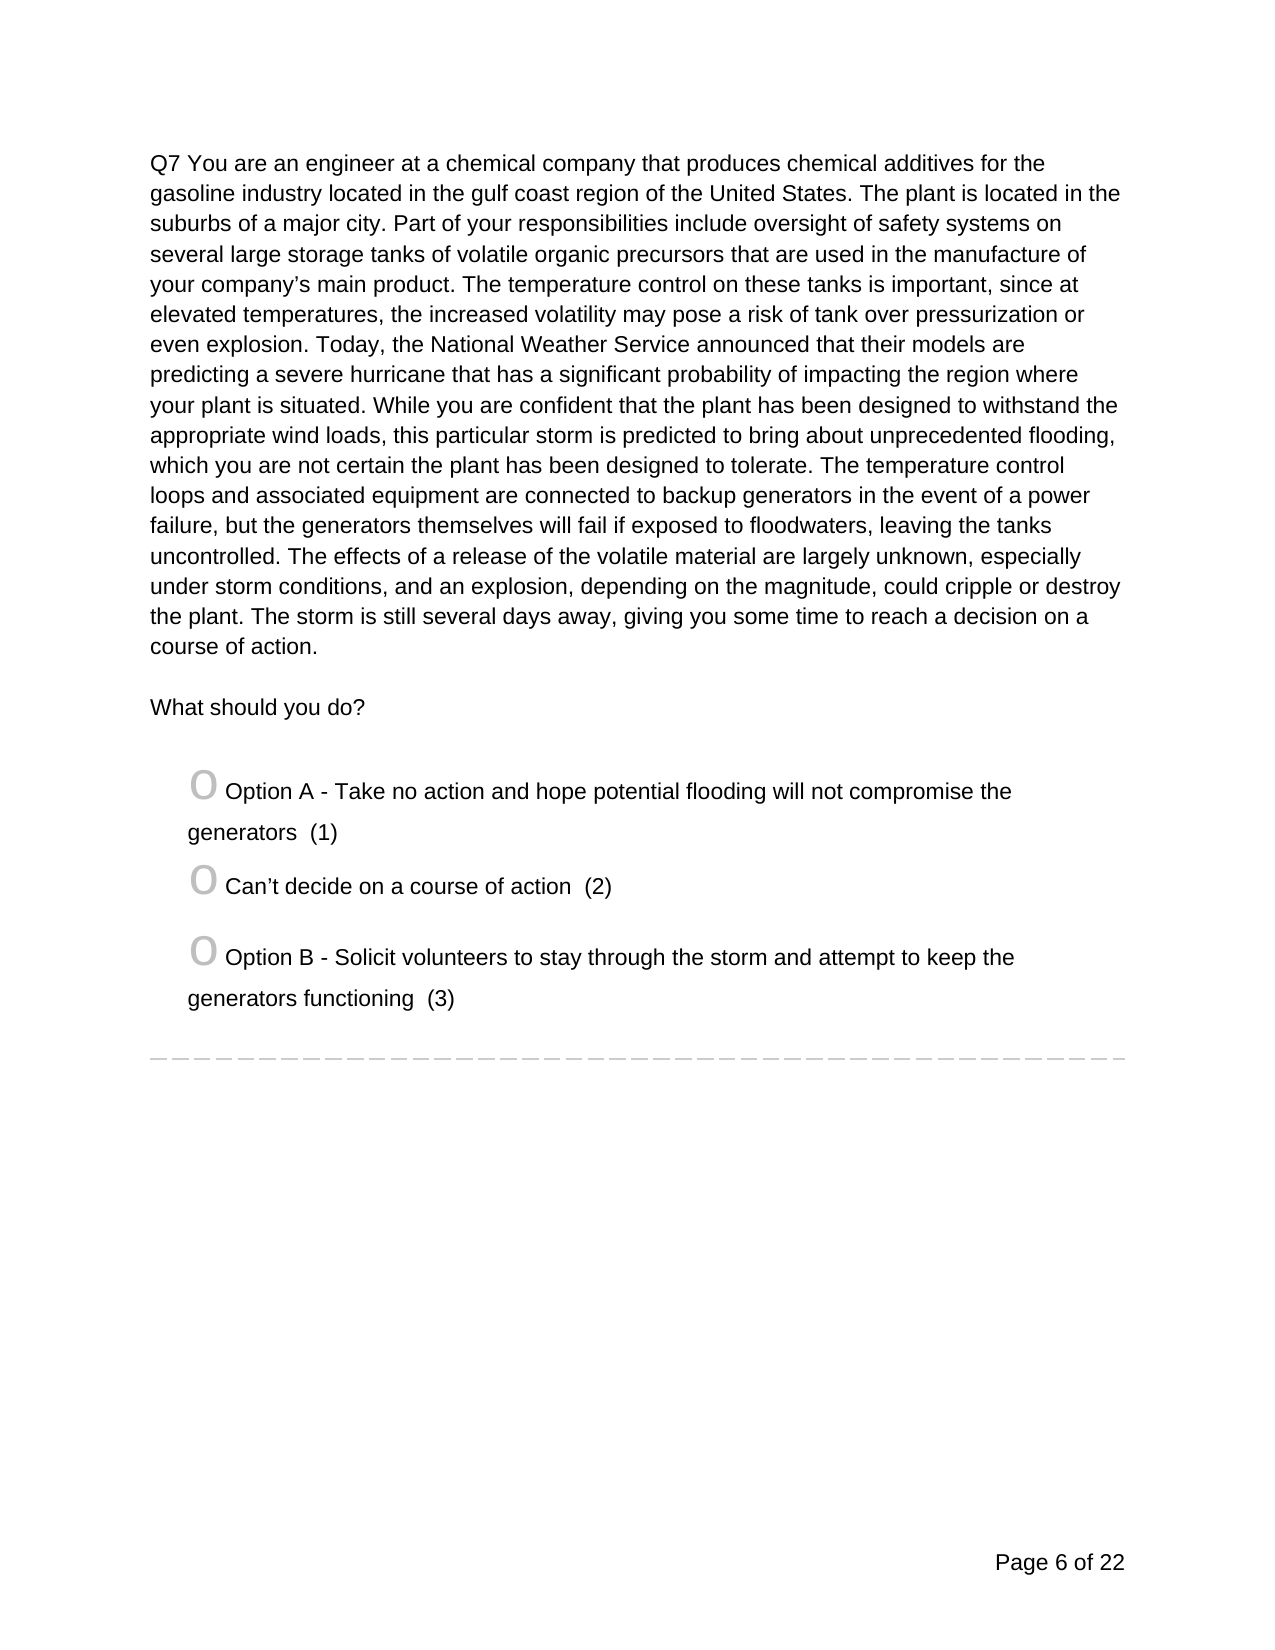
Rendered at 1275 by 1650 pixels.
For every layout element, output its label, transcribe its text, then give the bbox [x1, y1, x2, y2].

list Option B - Solicit volunteers to stay through the storm and attempt to keep the generators functioning (3) [187, 920, 1125, 1012]
text Q7 You are an engineer at a chemical company that produces chemical additives for the gasoline industry located in the gulf coast region of the United States. The plant is located in the suburbs of a major city. Part of your responsibilities include oversight of safety systems on several large storage tanks of volatile organic precursors that are used in the manufacture of your company’s main product. The temperature control on these tanks is important, since at elevated temperatures, the increased volatility may pose a risk of tank over pressurization or even explosion. Today, the National Weather Service announced that their models are predicting a severe hurricane that has a significant probability of impacting the region where your plant is situated. While you are confident that the plant has been designed to withstand the appropriate wind loads, this particular storm is predicted to bring about unprecedented flooding, which you are not certain the plant has been designed to tolerate. The temperature control loops and associated equipment are connected to backup generators in the event of a power failure, but the generators themselves will fail if exposed to floodwaters, leaving the tanks uncontrolled. The effects of a release of the volatile material are largely unknown, especially under storm conditions, and an explosion, depending on the magnitude, could cripple or destroy the plant. The storm is still several days away, giving you some time to reach a decision on a course of action. What should you do? [150, 150, 1125, 750]
list Can’t decide on a course of action (2) [187, 849, 1125, 911]
list Option A - Take no action and hope potential flooding will not compromise the generators (1) [187, 754, 1125, 846]
